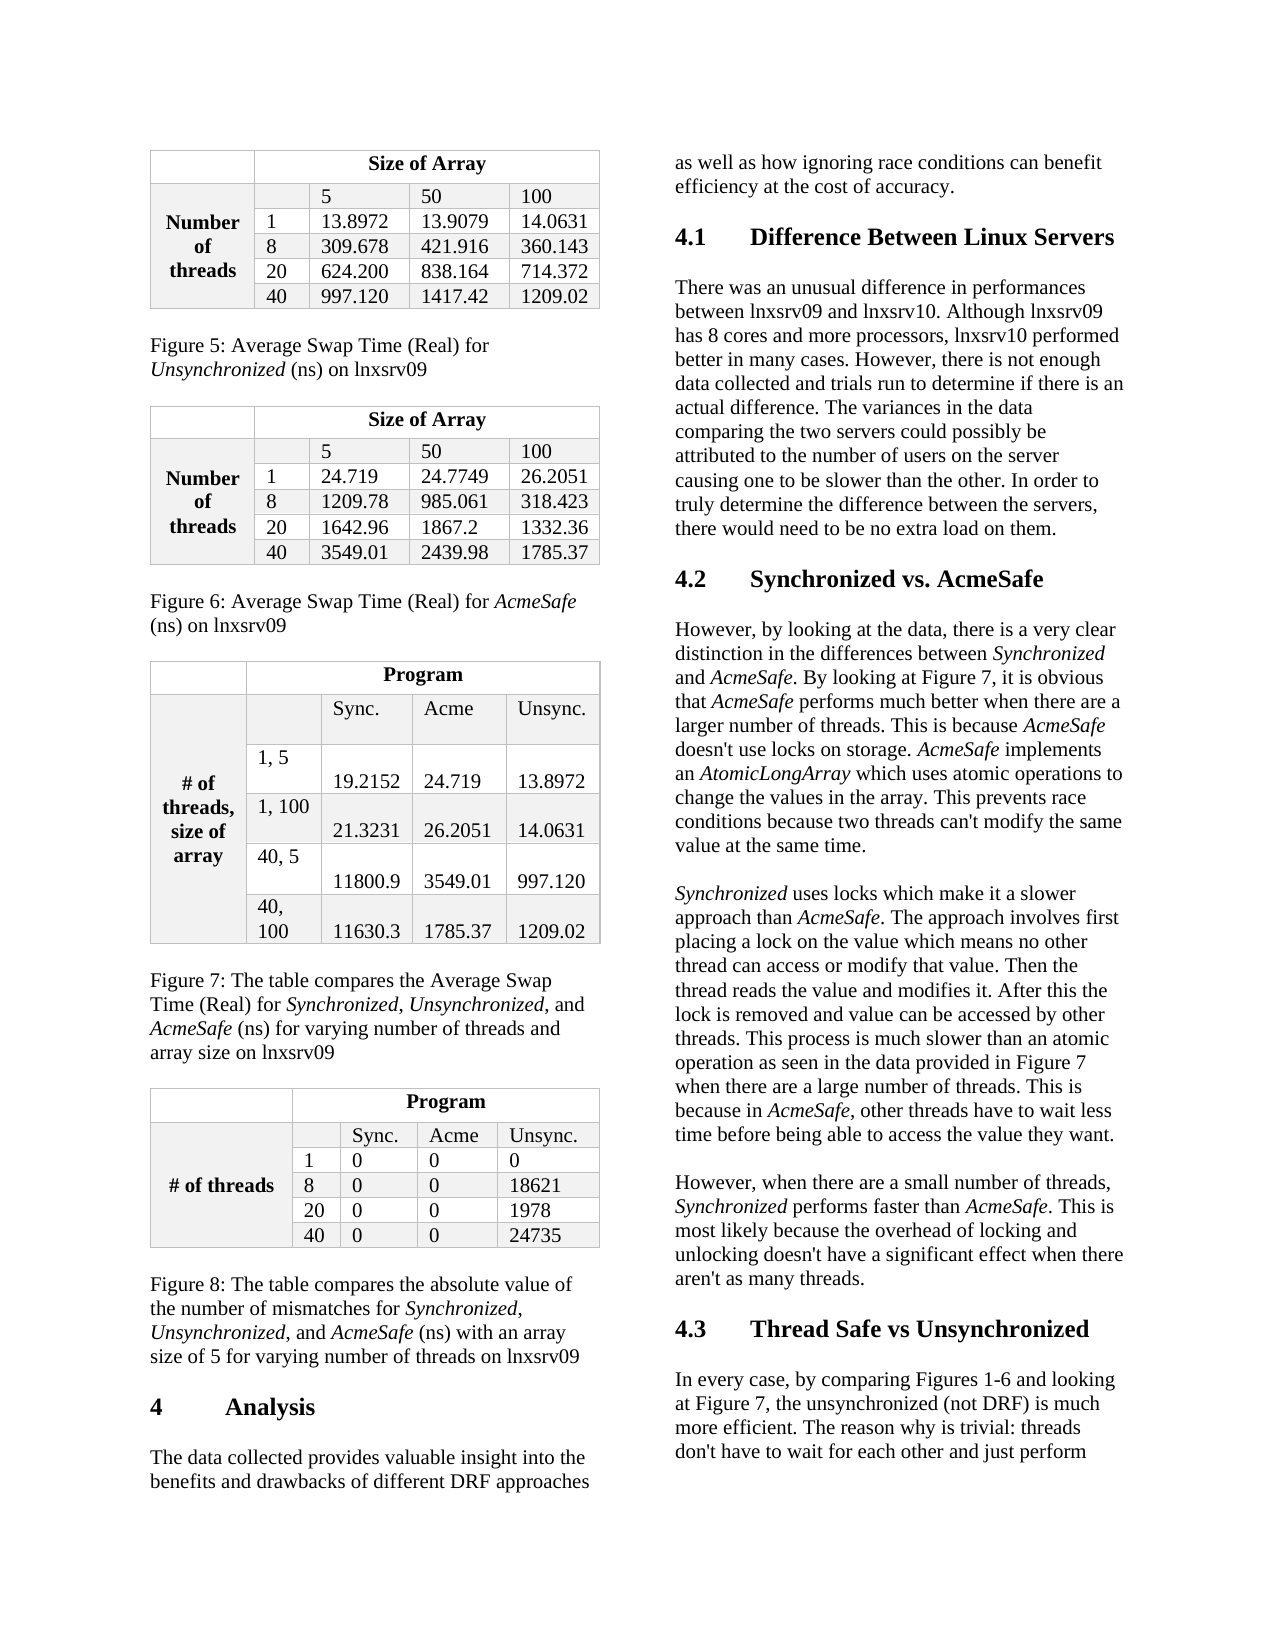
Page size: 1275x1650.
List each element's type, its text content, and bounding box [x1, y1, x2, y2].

table_header [151, 1089, 292, 1122]
table_cell 8 [293, 1173, 340, 1197]
table_cell 14.0631 [510, 209, 599, 233]
table_cell 26.2051 [510, 464, 599, 488]
table_cell 997.120 [507, 844, 599, 893]
table_cell 40 [255, 540, 309, 564]
table_cell 5 [310, 184, 409, 208]
table_cell [247, 695, 321, 744]
text 4.2 Synchronized vs. AcmeSafe [675, 564, 1125, 592]
text Figure 6: Average Swap Time (Real) for AcmeSafe (ns) on lnxsrv09 [150, 589, 600, 637]
table_cell [255, 184, 309, 208]
table_cell 1209.78 [310, 490, 409, 513]
table_cell 100 [510, 439, 599, 463]
table_cell 0 [341, 1148, 417, 1172]
text The data collected provides valuable insight into the benefits and drawbacks of different DRF approaches as well as how ignoring race conditions can benefit efficiency at the cost of accuracy. [150, 1445, 600, 1493]
table_header Size of Array [255, 151, 599, 183]
table_header Program [293, 1089, 599, 1122]
table_cell 40, 100 [247, 895, 321, 943]
table_cell 1, 100 [247, 794, 321, 842]
text 4.1 Difference Between Linux Servers [675, 222, 1125, 251]
table_cell Sync. [341, 1123, 417, 1147]
table_cell Unsync. [498, 1123, 599, 1147]
table_cell 985.061 [410, 490, 509, 513]
table_cell 1 [255, 209, 309, 233]
table_cell 838.164 [410, 259, 509, 283]
table_cell 1, 5 [247, 745, 321, 793]
table_cell Sync. [322, 695, 412, 744]
table_cell 14.0631 [507, 794, 599, 842]
table_cell 0 [418, 1223, 497, 1247]
table_header [151, 151, 254, 183]
table_cell Acme [413, 695, 506, 744]
table_cell 0 [341, 1198, 417, 1222]
table_cell 1785.37 [413, 895, 506, 943]
table_header [151, 407, 254, 438]
table_cell 11630.3 [322, 895, 412, 943]
table_cell Unsync. [507, 695, 599, 744]
table_cell 20 [255, 259, 309, 283]
table_cell 1 [293, 1148, 340, 1172]
text Figure 8: The table compares the absolute value of the number of mismatches for Synchronized, Unsynchronized, and AcmeSafe (ns) with an array size of 5 for varying number of threads on lnxsrv09 [150, 1272, 600, 1368]
text Figure 5: Average Swap Time (Real) for Unsynchronized (ns) on lnxsrv09 [150, 333, 600, 381]
table_cell 24.719 [310, 464, 409, 488]
table_cell 24735 [498, 1223, 599, 1247]
table_cell 13.8972 [507, 745, 599, 793]
text There was an unusual difference in performances between lnxsrv09 and lnxsrv10. Although lnxsrv09 has 8 cores and more processors, lnxsrv10 performed better in many cases. However, there is not enough data collected and trials run to determine if there is an actual difference. The variances in the data comparing the two servers could possibly be attributed to the number of users on the server causing one to be slower than the other. In order to truly determine the difference between the servers, there would need to be no extra load on them. [675, 275, 1125, 540]
table_cell 40 [293, 1223, 340, 1247]
table_cell 3549.01 [413, 844, 506, 893]
table_cell 318.423 [510, 490, 599, 513]
table_cell 24.7749 [410, 464, 509, 488]
table_header Program [247, 662, 599, 694]
table_cell 40 [255, 284, 309, 308]
text Synchronized uses locks which make it a slower approach than AcmeSafe. The approach involves first placing a lock on the value which means no other thread can access or modify that value. Then the thread reads the value and modifies it. After this the lock is removed and value can be accessed by other threads. This process is much slower than an atomic operation as seen in the data provided in Figure 7 when there are a large number of threads. This is because in AcmeSafe, other threads have to wait less time before being able to access the value they want. [675, 881, 1125, 1146]
table_cell 8 [255, 234, 309, 258]
table_cell 0 [418, 1148, 497, 1172]
table_cell 624.200 [310, 259, 409, 283]
table_cell 19.2152 [322, 745, 412, 793]
table_cell # of threads [151, 1123, 292, 1247]
table_cell 1978 [498, 1198, 599, 1222]
table_cell 24.719 [413, 745, 506, 793]
text 4 Analysis [150, 1392, 600, 1421]
text However, when there are a small number of threads, Synchronized performs faster than AcmeSafe. This is most likely because the overhead of locking and unlocking doesn't have a significant effect when there aren't as many threads. [675, 1170, 1125, 1290]
table_cell 8 [255, 490, 309, 513]
text 4.3 Thread Safe vs Unsynchronized [675, 1314, 1125, 1343]
table_cell 11800.9 [322, 844, 412, 893]
table_cell 1209.02 [507, 895, 599, 943]
table_cell 21.3231 [322, 794, 412, 842]
table_cell 5 [310, 439, 409, 463]
table_cell 0 [498, 1148, 599, 1172]
table_cell 1642.96 [310, 515, 409, 539]
table_cell [293, 1123, 340, 1147]
table_cell 13.8972 [310, 209, 409, 233]
table_cell 1867.2 [410, 515, 509, 539]
table_cell 40, 5 [247, 844, 321, 893]
text However, by looking at the data, there is a very clear distinction in the differences between Synchronized and AcmeSafe. By looking at Figure 7, it is obvious that AcmeSafe performs much better when there are a larger number of threads. This is because AcmeSafe doesn't use locks on storage. AcmeSafe implements an AtomicLongArray which uses atomic operations to change the values in the array. This prevents race conditions because two threads can't modify the same value at the same time. [675, 617, 1125, 857]
table_cell 18621 [498, 1173, 599, 1197]
table_cell [255, 439, 309, 463]
table_cell 0 [418, 1173, 497, 1197]
table_cell 0 [341, 1223, 417, 1247]
table_cell 1332.36 [510, 515, 599, 539]
table_cell 1 [255, 464, 309, 488]
table_header Size of Array [255, 407, 599, 438]
table_cell 100 [510, 184, 599, 208]
table_cell Number of threads [151, 439, 254, 564]
table_cell 50 [410, 439, 509, 463]
table_cell 20 [255, 515, 309, 539]
table_cell 26.2051 [413, 794, 506, 842]
table_cell 0 [418, 1198, 497, 1222]
table_cell 1209.02 [510, 284, 599, 308]
table_cell Number of threads [151, 184, 254, 308]
table_cell 1785.37 [510, 540, 599, 564]
table_cell 421.916 [410, 234, 509, 258]
table_cell 360.143 [510, 234, 599, 258]
table_cell 0 [341, 1173, 417, 1197]
table_cell 2439.98 [410, 540, 509, 564]
table_cell 714.372 [510, 259, 599, 283]
table_cell 997.120 [310, 284, 409, 308]
text Figure 7: The table compares the Average Swap Time (Real) for Synchronized, Unsynchronized, and AcmeSafe (ns) for varying number of threads and array size on lnxsrv09 [150, 968, 600, 1064]
text The data collected provides valuable insight into the benefits and drawbacks of different DRF approaches as well as how ignoring race conditions can benefit efficiency at the cost of accuracy. [675, 150, 1125, 198]
table_cell 3549.01 [310, 540, 409, 564]
table_cell 20 [293, 1198, 340, 1222]
table_cell 1417.42 [410, 284, 509, 308]
table_cell # of threads, size of array [151, 695, 246, 943]
table_cell 13.9079 [410, 209, 509, 233]
table_cell 309.678 [310, 234, 409, 258]
table_cell Acme [418, 1123, 497, 1147]
table_header [151, 662, 246, 694]
table_cell 50 [410, 184, 509, 208]
